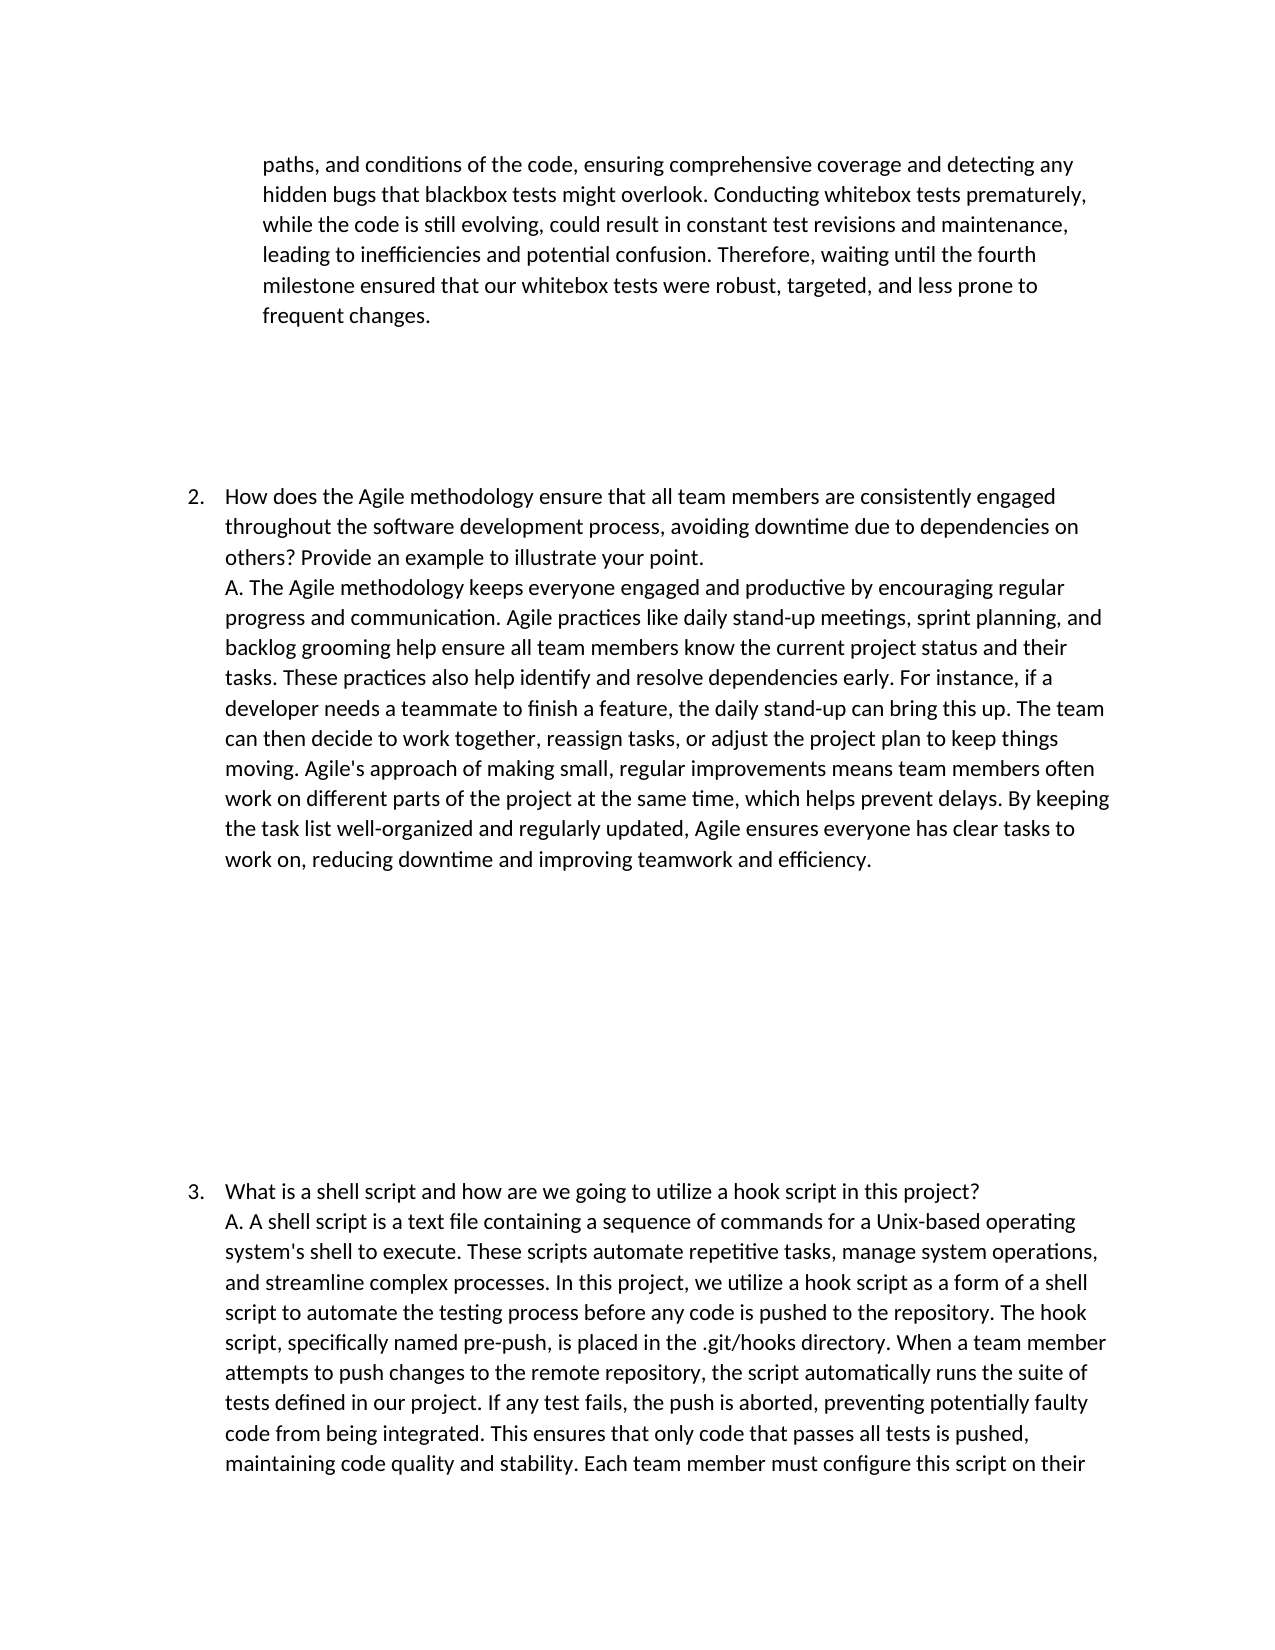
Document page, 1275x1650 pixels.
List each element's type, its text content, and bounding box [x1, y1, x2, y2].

list What is a shell script and how are we going to utilize a hook script in this project? [187, 1177, 1125, 1205]
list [225, 1207, 1125, 1477]
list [225, 150, 1125, 480]
list How does the Agile methodology ensure that all team members are consistently engaged throughout the software development process, avoiding downtime due to dependencies on others? Provide an example to illustrate your point. [187, 482, 1125, 571]
list A. The Agile methodology keeps everyone engaged and productive by encouraging regular progress and communication. Agile practices like daily stand-up meetings, sprint planning, and backlog grooming help ensure all team members know the current project status and their tasks. These practices also help identify and resolve dependencies early. For instance, if a developer needs a teammate to finish a feature, the daily stand-up can bring this up. The team can then decide to work together, reassign tasks, or adjust the project plan to keep things moving. Agile's approach of making small, regular improvements means team members often work on different parts of the project at the same time, which helps prevent delays. By keeping the task list well-organized and regularly updated, Agile ensures everyone has clear tasks to work on, reducing downtime and improving teamwork and efficiency. [225, 573, 1125, 873]
